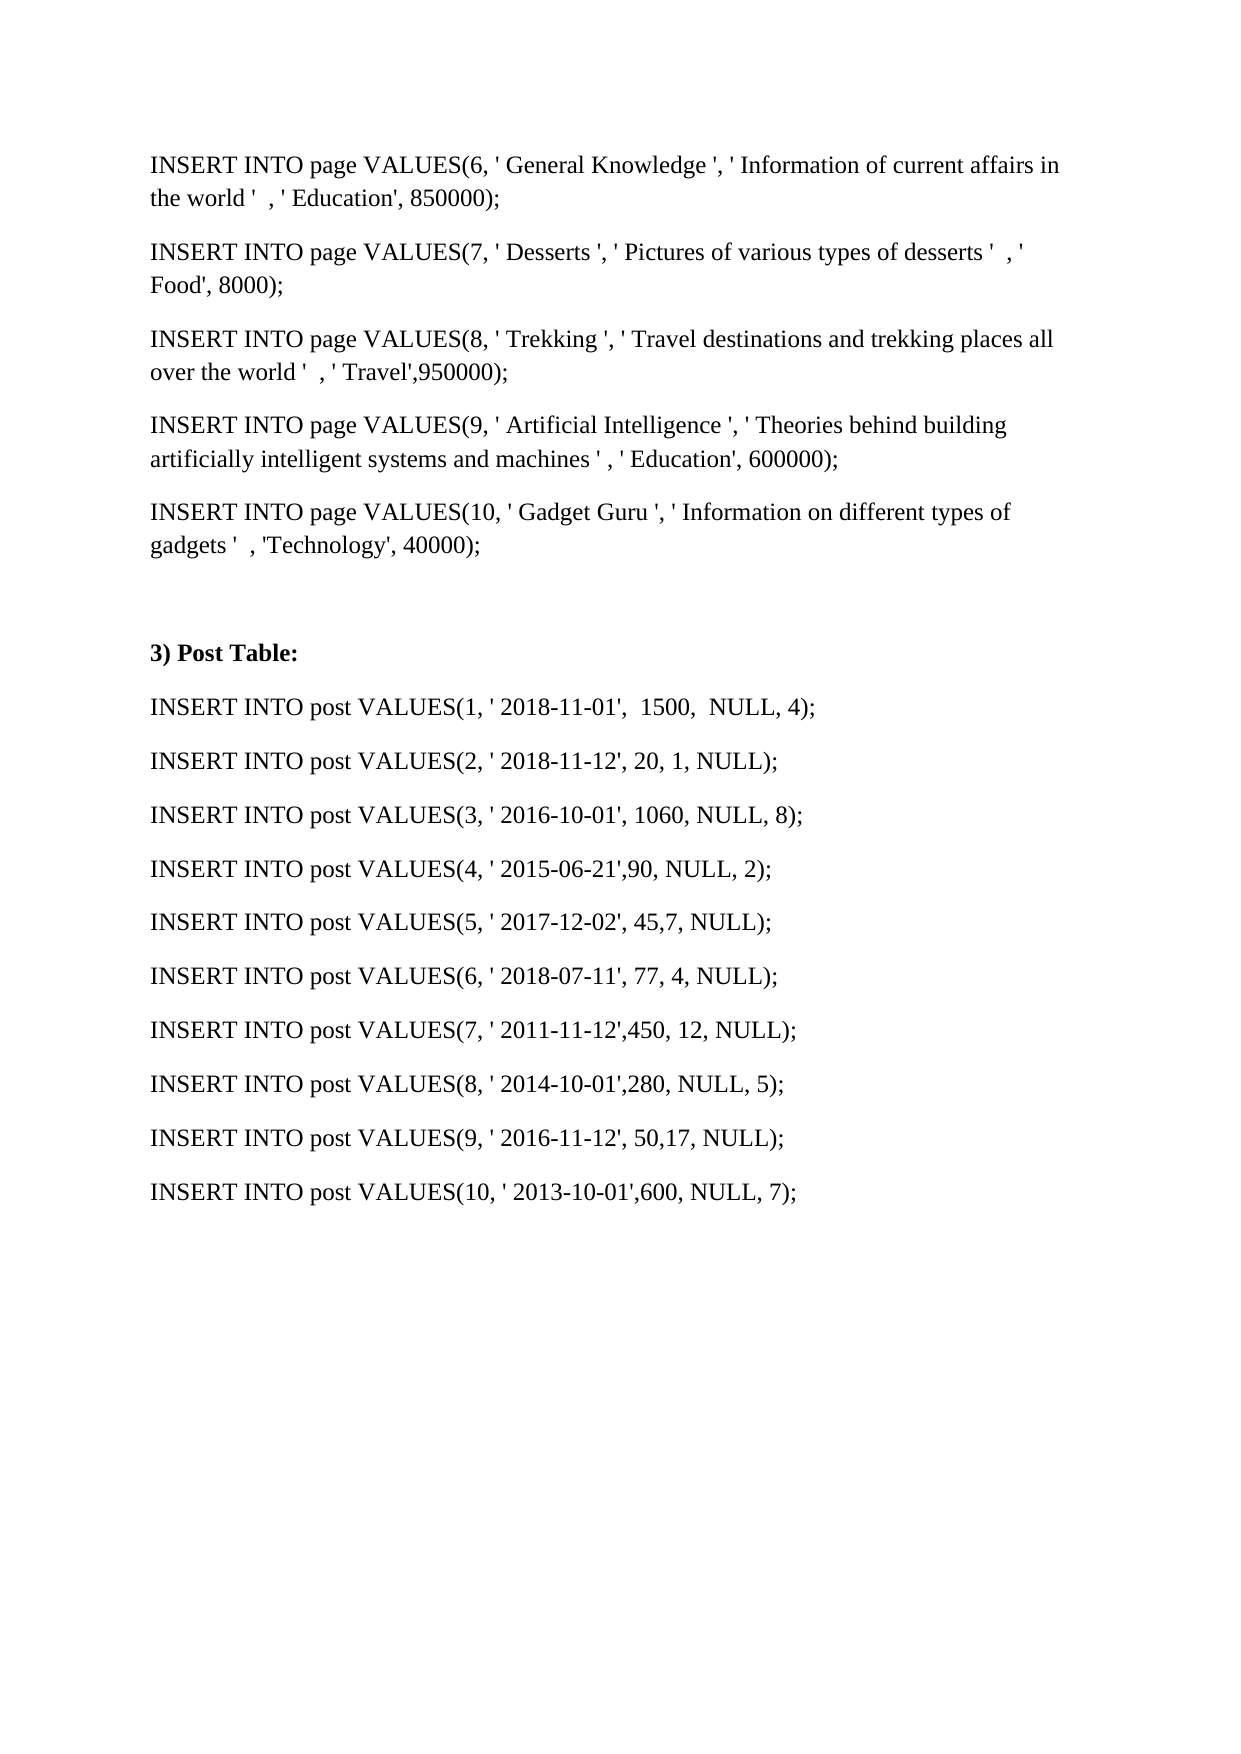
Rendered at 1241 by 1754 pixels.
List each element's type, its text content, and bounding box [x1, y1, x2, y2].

text INSERT INTO post VALUES(4, ' 2015-06-21',90, NULL, 2); [150, 854, 1090, 882]
text INSERT INTO post VALUES(6, ' 2018-07-11', 77, 4, NULL); [150, 961, 1090, 990]
text INSERT INTO post VALUES(5, ' 2017-12-02', 45,7, NULL); [150, 907, 1090, 936]
text INSERT INTO post VALUES(1, ' 2018-11-01', 1500, NULL, 4); [150, 692, 1090, 721]
text 3) Post Table: [150, 638, 1090, 667]
text INSERT INTO page VALUES(10, ' Gadget Guru ', ' Information on different types of gadgets ' , 'Technology', 40000); [150, 497, 1090, 559]
text INSERT INTO post VALUES(9, ' 2016-11-12', 50,17, NULL); [150, 1123, 1090, 1152]
text INSERT INTO post VALUES(10, ' 2013-10-01',600, NULL, 7); [150, 1177, 1090, 1206]
text INSERT INTO post VALUES(2, ' 2018-11-12', 20, 1, NULL); [150, 746, 1090, 775]
text INSERT INTO page VALUES(8, ' Trekking ', ' Travel destinations and trekking places all over the world ' , ' Travel',950000); [150, 324, 1090, 386]
text INSERT INTO page VALUES(7, ' Desserts ', ' Pictures of various types of desserts ' , ' Food', 8000); [150, 237, 1090, 299]
text INSERT INTO page VALUES(6, ' General Knowledge ', ' Information of current affairs in the world ' , ' Education', 850000); [150, 150, 1090, 212]
text INSERT INTO post VALUES(3, ' 2016-10-01', 1060, NULL, 8); [150, 800, 1090, 828]
text INSERT INTO post VALUES(7, ' 2011-11-12',450, 12, NULL); [150, 1015, 1090, 1044]
text INSERT INTO post VALUES(8, ' 2014-10-01',280, NULL, 5); [150, 1069, 1090, 1098]
text INSERT INTO page VALUES(9, ' Artificial Intelligence ', ' Theories behind building artificially intelligent systems and machines ' , ' Education', 600000); [150, 411, 1090, 472]
